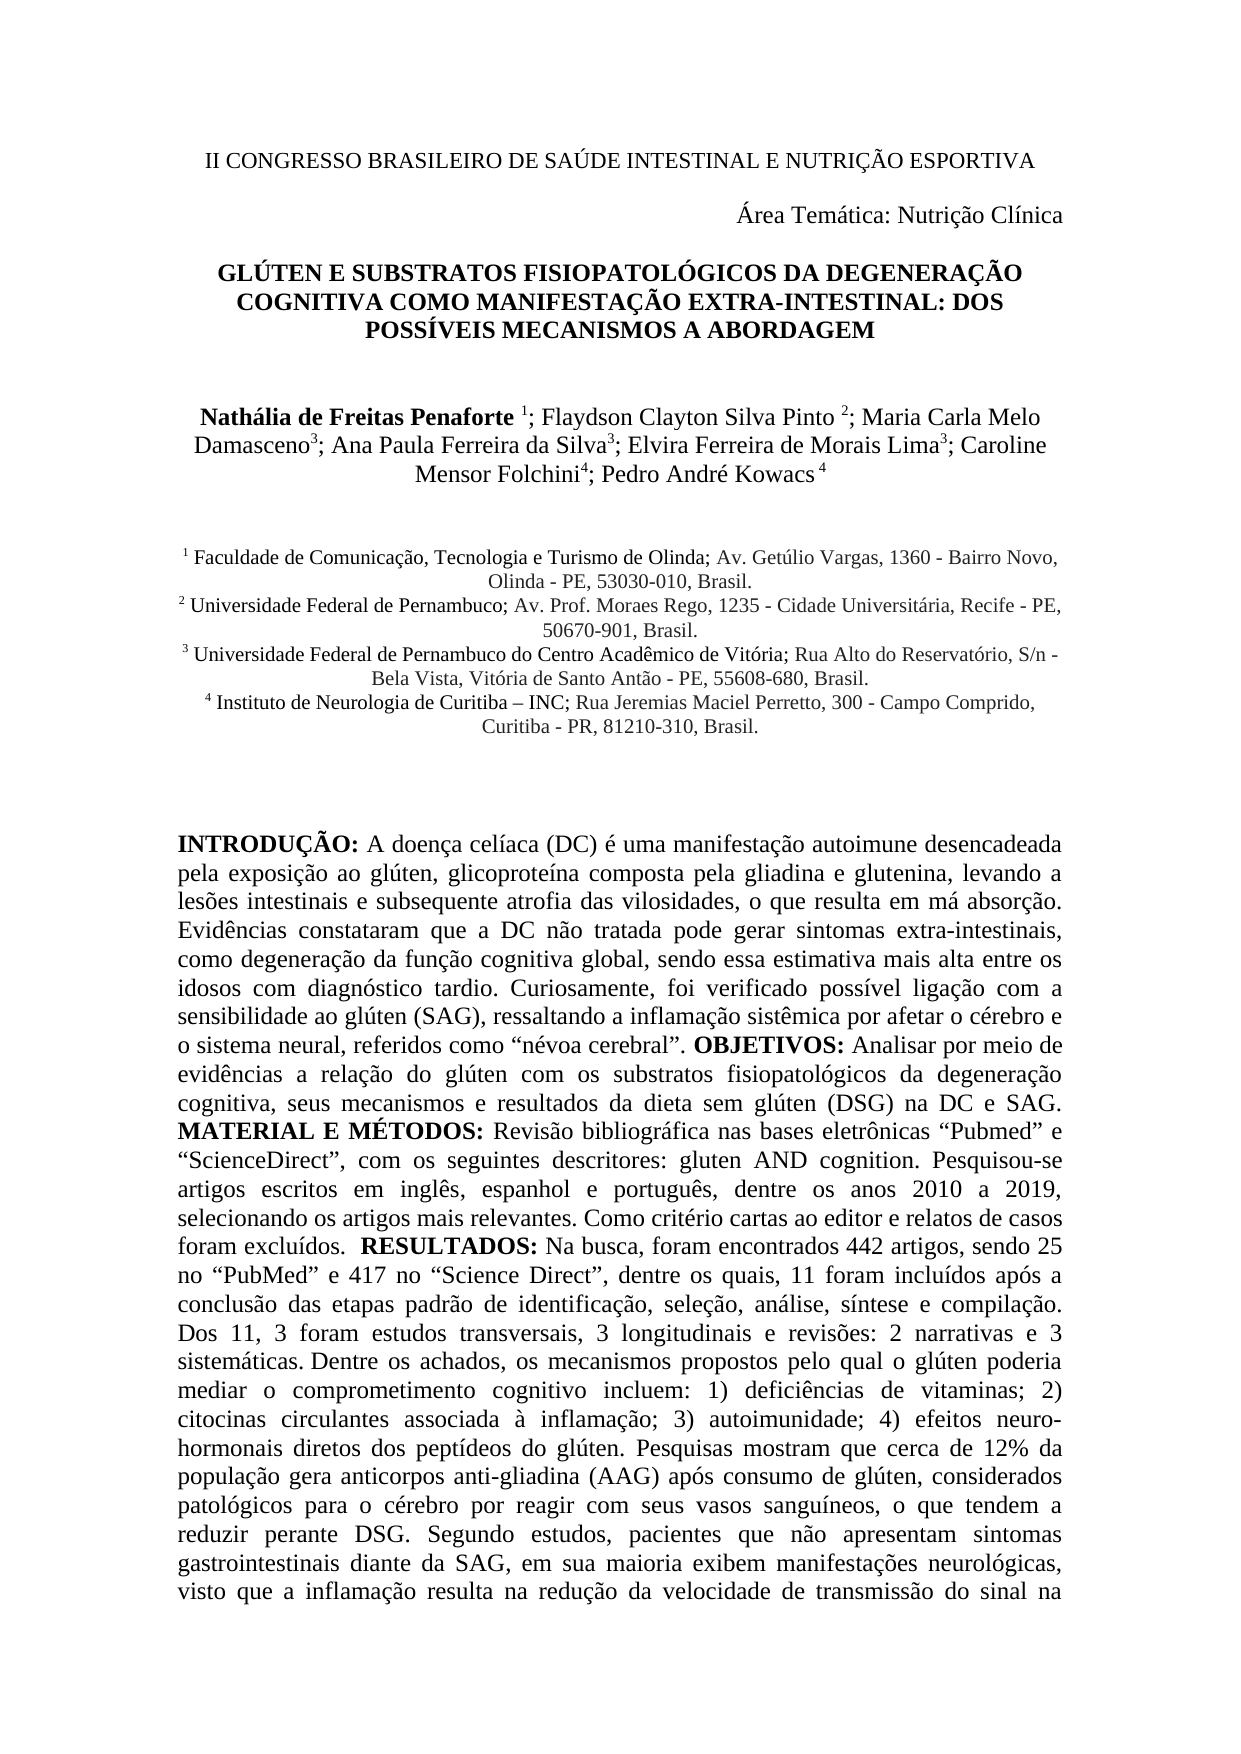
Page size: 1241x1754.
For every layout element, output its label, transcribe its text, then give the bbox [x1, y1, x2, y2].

text GLÚTEN E SUBSTRATOS FISIOPATOLÓGICOS DA DEGENERAÇÃO COGNITIVA COMO MANIFESTAÇÃO EXTRA-INTESTINAL: DOS POSSÍVEIS MECANISMOS A ABORDAGEM [177, 258, 1063, 344]
text II CONGRESSO BRASILEIRO DE SAÚDE INTESTINAL E NUTRIÇÃO ESPORTIVA [177, 148, 1063, 174]
text 2 Universidade Federal de Pernambuco; Av. Prof. Moraes Rego, 1235 - Cidade Universitária, Recife - PE, 50670-901, Brasil. [177, 593, 1063, 642]
text Área Temática: Nutrição Clínica [177, 200, 1063, 229]
text Nathália de Freitas Penaforte 1; Flaydson Clayton Silva Pinto 2; Maria Carla Melo Damasceno3; Ana Paula Ferreira da Silva3; Elvira Ferreira de Morais Lima3; Caroline Mensor Folchini4; Pedro André Kowacs 4 [826, 402, 1063, 488]
text 3 Universidade Federal de Pernambuco do Centro Acadêmico de Vitória; Rua Alto do Reservatório, S/n - Bela Vista, Vitória de Santo Antão - PE, 55608-680, Brasil. [177, 642, 794, 690]
text 4 Instituto de Neurologia de Curitiba – INC; Rua Jeremias Maciel Perretto, 300 - Campo Comprido, Curitiba - PR, 81210-310, Brasil. [759, 690, 1063, 738]
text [177, 829, 1063, 1605]
text 1 Faculdade de Comunicação, Tecnologia e Turismo de Olinda; Av. Getúlio Vargas, 1360 - Bairro Novo, Olinda - PE, 53030-010, Brasil. [177, 545, 716, 593]
text 1 Faculdade de Comunicação, Tecnologia e Turismo de Olinda; Av. Getúlio Vargas, 1360 - Bairro Novo, Olinda - PE, 53030-010, Brasil. [752, 545, 1063, 593]
text 4 Instituto de Neurologia de Curitiba – INC; Rua Jeremias Maciel Perretto, 300 - Campo Comprido, Curitiba - PR, 81210-310, Brasil. [177, 690, 482, 738]
text Nathália de Freitas Penaforte 1; Flaydson Clayton Silva Pinto 2; Maria Carla Melo Damasceno3; Ana Paula Ferreira da Silva3; Elvira Ferreira de Morais Lima3; Caroline Mensor Folchini4; Pedro André Kowacs 4 [177, 402, 528, 488]
